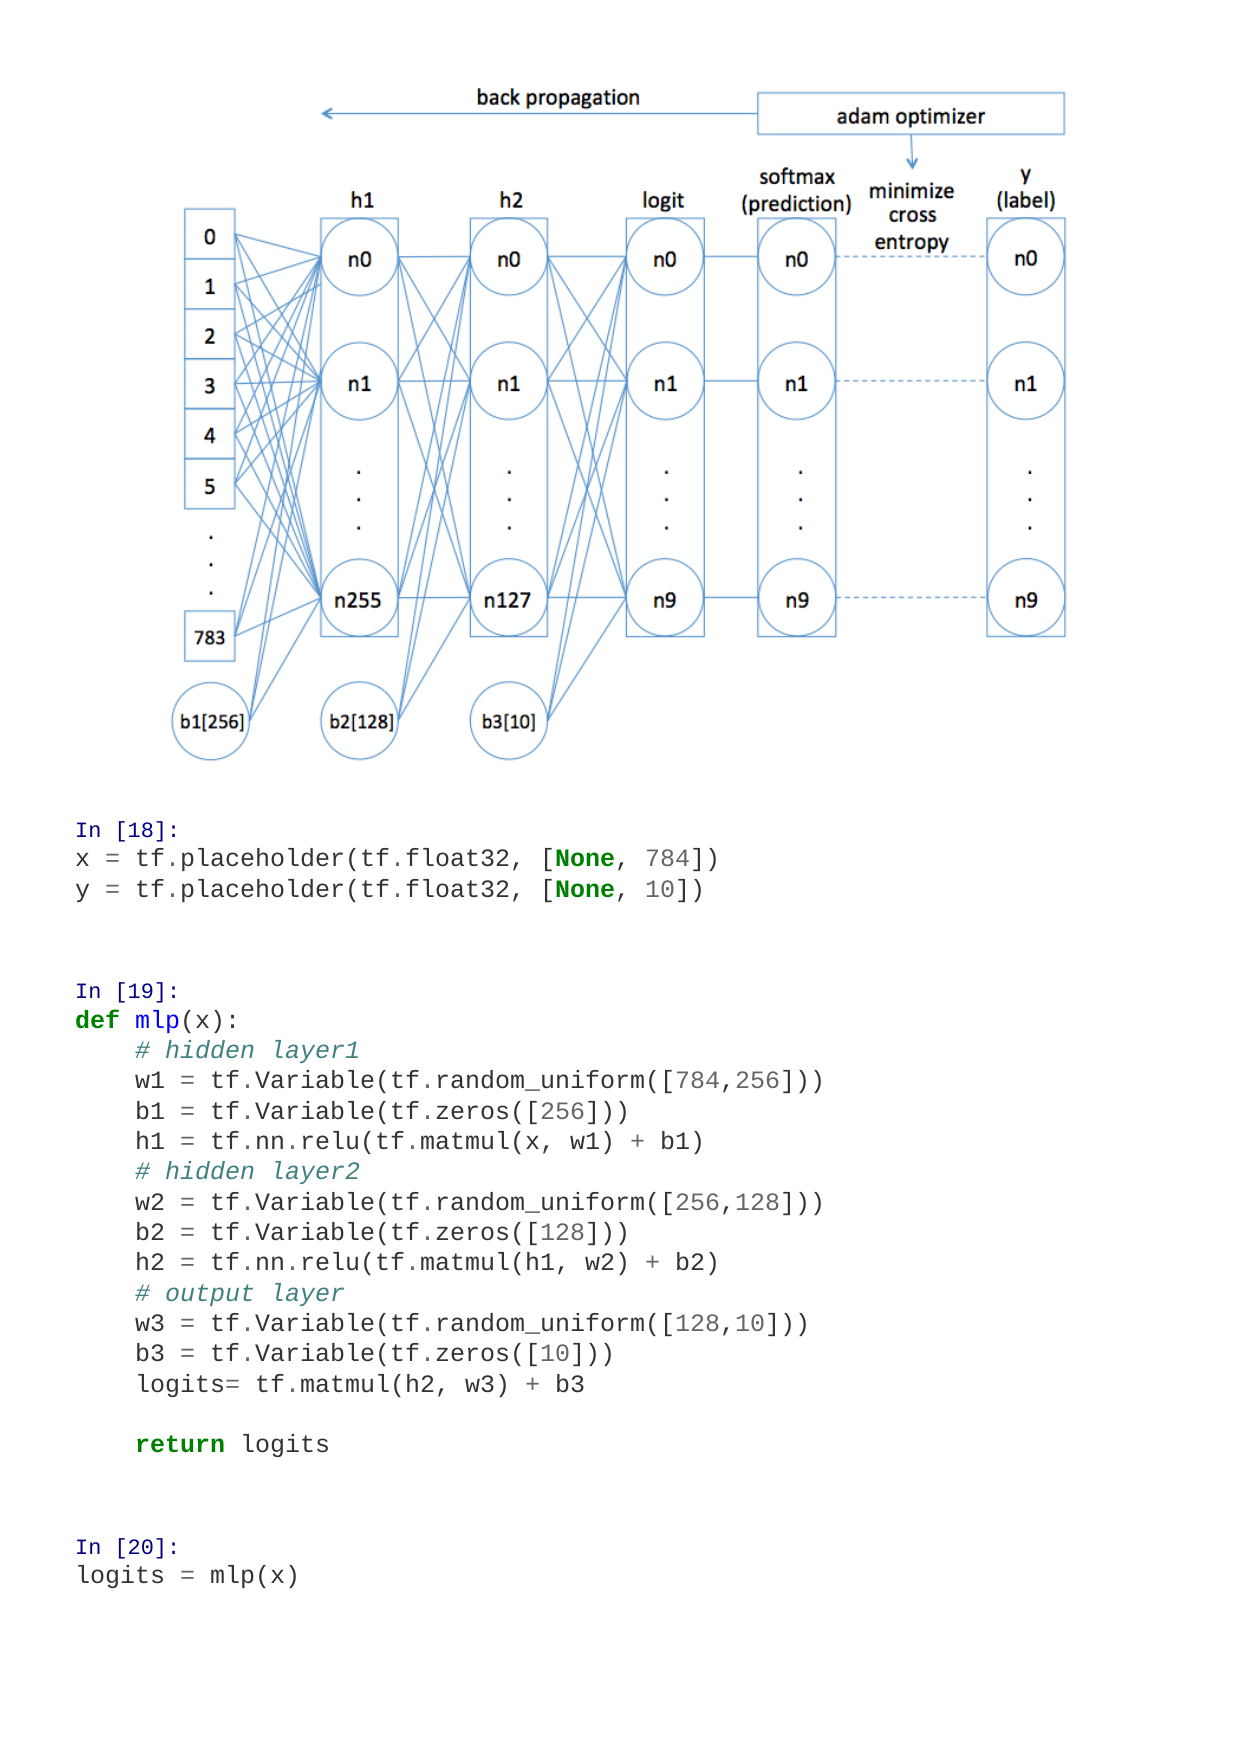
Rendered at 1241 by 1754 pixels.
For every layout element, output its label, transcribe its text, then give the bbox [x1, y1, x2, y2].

text b3 = tf.Variable(tf.zeros([10])) [75, 1339, 1165, 1369]
text b1 = tf.Variable(tf.zeros([256])) [75, 1096, 1165, 1127]
text logits= tf.matmul(h2, w3) + b3 [75, 1369, 1165, 1399]
text b2 = tf.Variable(tf.zeros([128])) [75, 1218, 1165, 1248]
text # output layer [75, 1278, 1165, 1308]
text x = tf.placeholder(tf.float32, [None, 784]) [75, 844, 1165, 874]
text w2 = tf.Variable(tf.random_uniform([256,128])) [75, 1187, 1165, 1218]
text h2 = tf.nn.relu(tf.matmul(h1, w2) + b2) [75, 1248, 1165, 1278]
text y = tf.placeholder(tf.float32, [None, 10]) [75, 874, 1165, 904]
text h1 = tf.nn.relu(tf.matmul(x, w1) + b1) [75, 1127, 1165, 1157]
text In [18]: [75, 813, 1165, 844]
text return logits [75, 1430, 1165, 1460]
text w1 = tf.Variable(tf.random_uniform([784,256])) [75, 1066, 1165, 1096]
text logits = mlp(x) [75, 1561, 1165, 1591]
text w3 = tf.Variable(tf.random_uniform([128,10])) [75, 1308, 1165, 1339]
picture [158, 75, 1082, 764]
text # hidden layer1 [75, 1036, 1165, 1066]
text In [20]: [75, 1531, 1165, 1561]
text In [19]: [75, 975, 1165, 1005]
text # hidden layer2 [75, 1157, 1165, 1187]
text def mlp(x): [75, 1005, 1165, 1036]
